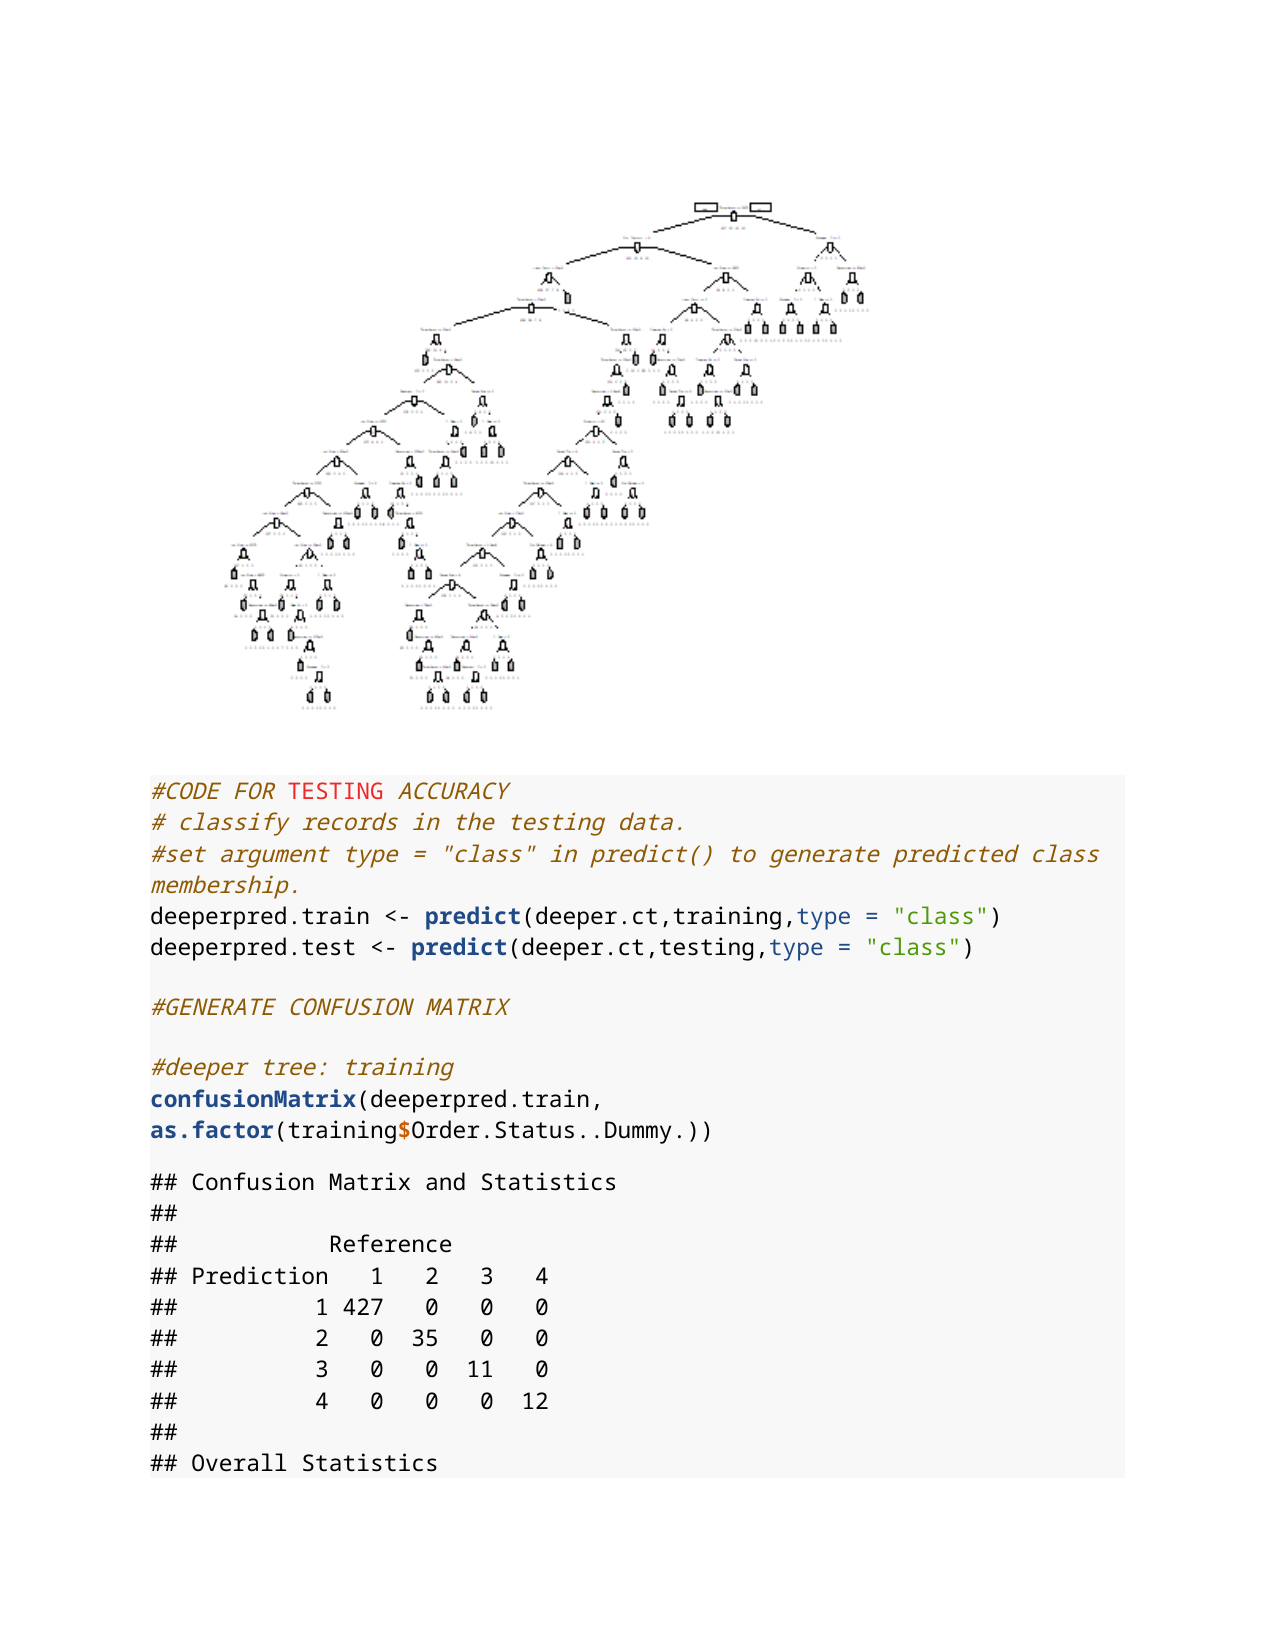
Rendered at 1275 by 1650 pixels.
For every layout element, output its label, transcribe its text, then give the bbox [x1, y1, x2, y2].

picture [168, 150, 927, 757]
text #CODE FOR TESTING ACCURACY # classify records in the testing data. #set argument type = "class" in predict() to generate predicted class membership. deeperpred.train <- predict(deeper.ct,training,type = "class") deeperpred.test <- predict(deeper.ct,testing,type = "class") #GENERATE CONFUSION MATRIX #deeper tree: training confusionMatrix(deeperpred.train, as.factor(training$Order.Status..Dummy.)) [150, 775, 1125, 1145]
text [150, 1166, 1125, 1478]
